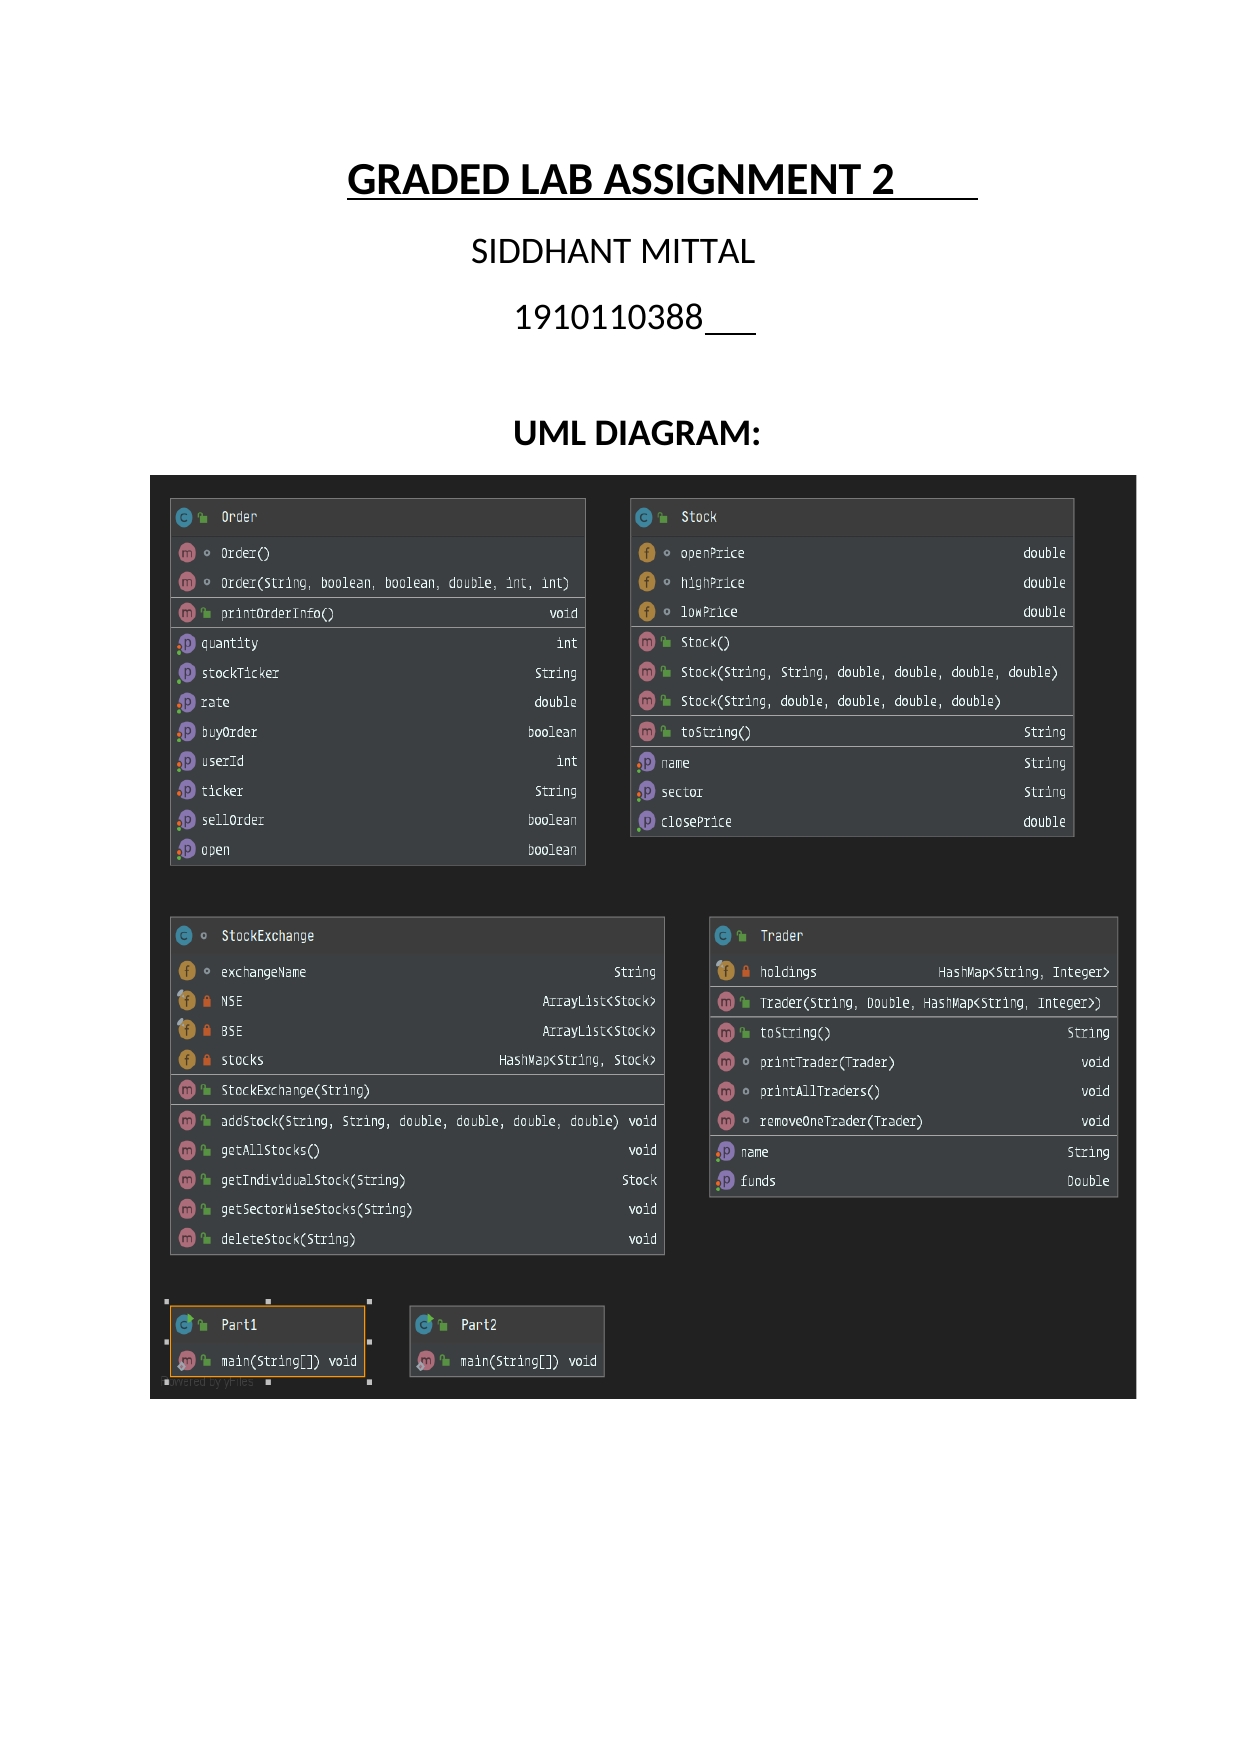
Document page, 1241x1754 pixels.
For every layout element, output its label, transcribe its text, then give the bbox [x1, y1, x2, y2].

text 1910110388 [150, 293, 1090, 339]
text SIDDHANT MITTAL [150, 227, 1090, 273]
picture [150, 475, 1137, 1399]
text UML DIAGRAM: [150, 409, 1090, 455]
text GRADED LAB ASSIGNMENT 2 [150, 150, 1090, 206]
